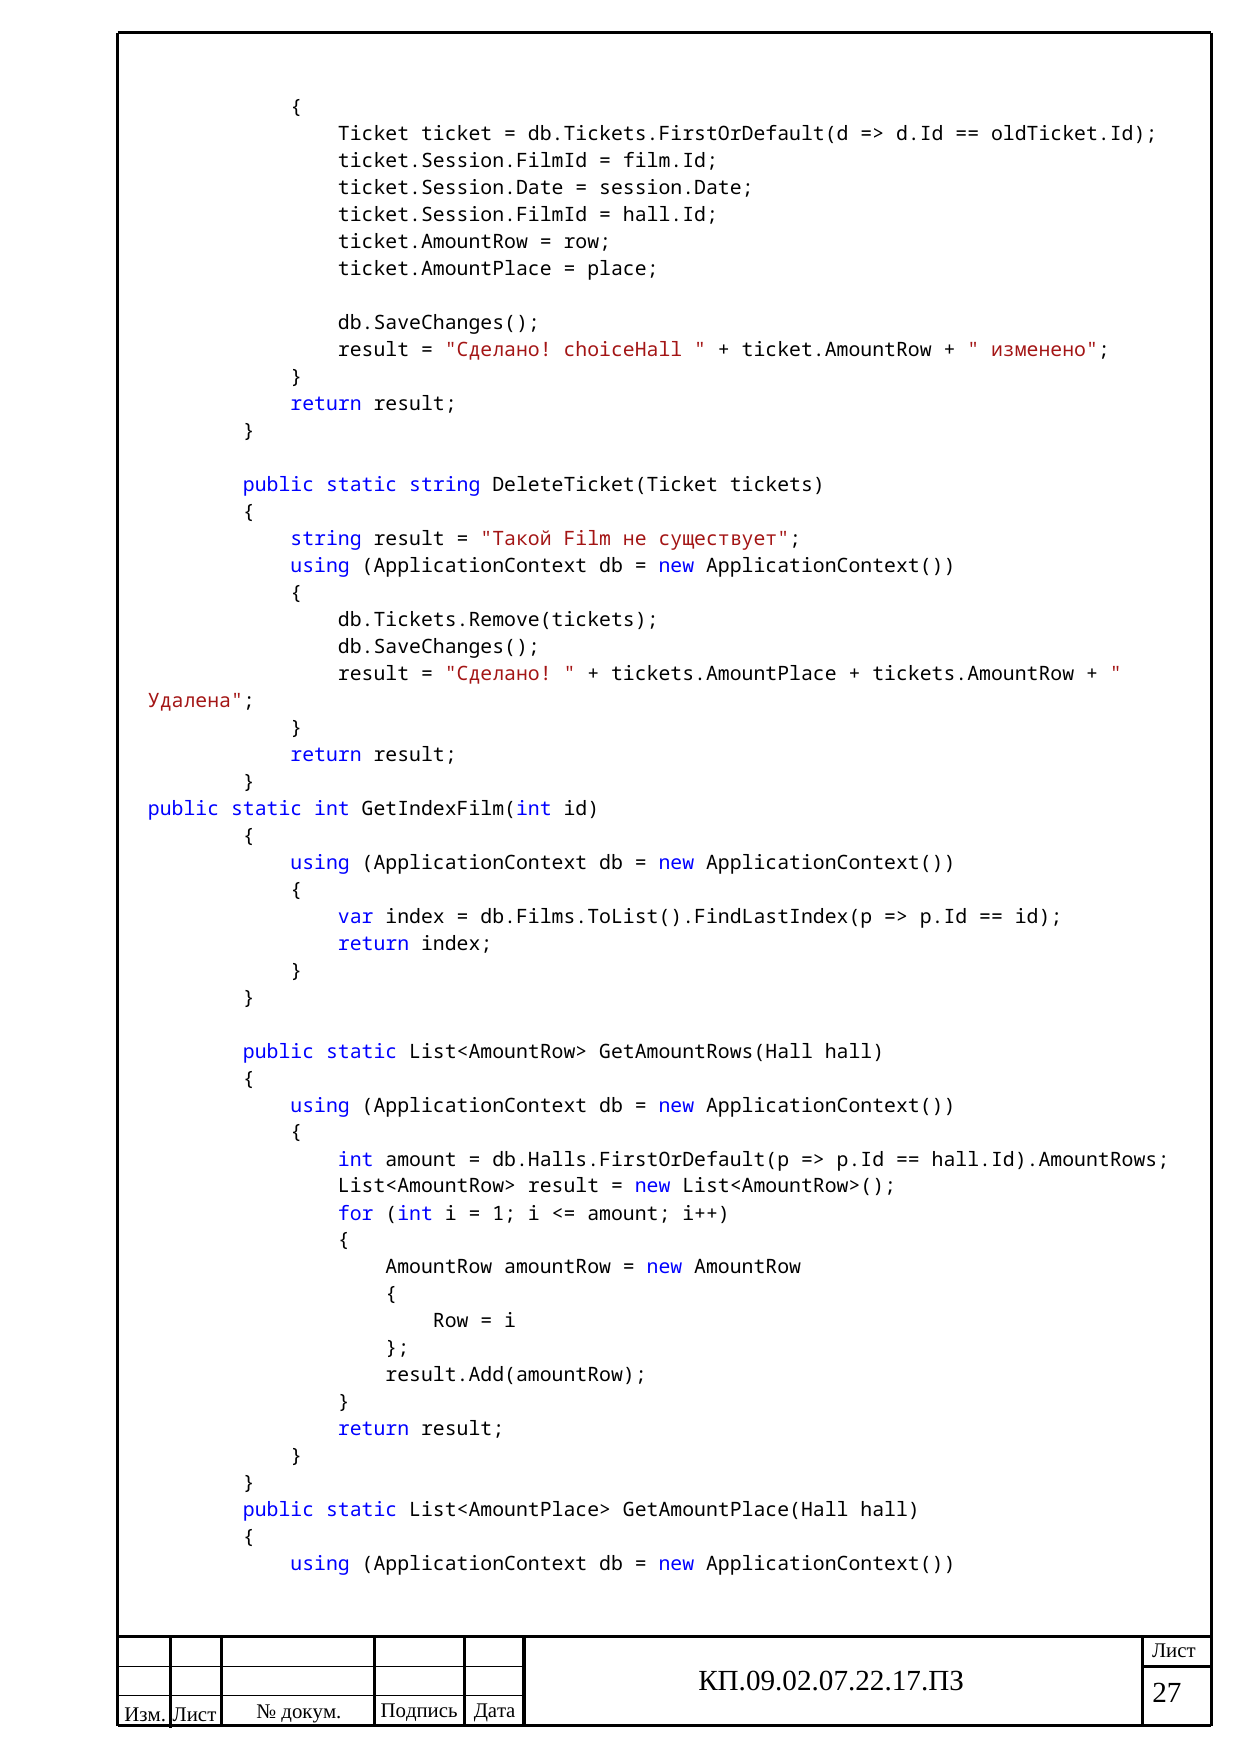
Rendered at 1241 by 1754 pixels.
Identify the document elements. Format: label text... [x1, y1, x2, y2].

text { [148, 821, 1181, 848]
text } [148, 713, 1181, 740]
text public static List<AmountPlace> GetAmountPlace(Hall hall) [148, 1496, 1181, 1522]
text using (ApplicationContext db = new ApplicationContext()) [148, 551, 1181, 578]
text int amount = db.Halls.FirstOrDefault(p => p.Id == hall.Id).AmountRows; [148, 1145, 1181, 1172]
text using (ApplicationContext db = new ApplicationContext()) [148, 1091, 1181, 1118]
text AmountRow amountRow = new AmountRow [148, 1253, 1181, 1280]
text { [148, 93, 1181, 119]
text ticket.Session.FilmId = hall.Id; [148, 201, 1181, 227]
text } [148, 416, 1181, 443]
text string result = "Такой Film не существует"; [148, 524, 1181, 551]
text List<AmountRow> result = new List<AmountRow>(); [148, 1172, 1181, 1199]
text result.Add(amountRow); [148, 1361, 1181, 1388]
text { [148, 1118, 1181, 1145]
text { [148, 497, 1181, 524]
text public static List<AmountRow> GetAmountRows(Hall hall) [148, 1037, 1181, 1064]
text } [148, 767, 1181, 794]
text for (int i = 1; i <= amount; i++) [148, 1199, 1181, 1226]
text } [148, 1388, 1181, 1414]
text return result; [148, 1414, 1181, 1442]
text { [148, 578, 1181, 605]
text { [148, 1280, 1181, 1307]
text ticket.Session.Date = session.Date; [148, 173, 1181, 201]
text Ticket ticket = db.Tickets.FirstOrDefault(d => d.Id == oldTicket.Id); [148, 119, 1181, 147]
text public static string DeleteTicket(Ticket tickets) [148, 470, 1181, 497]
text ticket.AmountPlace = place; [148, 254, 1181, 281]
text { [148, 1226, 1181, 1253]
text using (ApplicationContext db = new ApplicationContext()) [148, 1549, 1181, 1576]
text var index = db.Films.ToList().FindLastIndex(p => p.Id == id); [148, 902, 1181, 929]
text db.SaveChanges(); [148, 308, 1181, 335]
text return index; [148, 929, 1181, 956]
text } [148, 956, 1181, 983]
text result = "Сделано! choiceHall " + ticket.AmountRow + " изменено"; [148, 335, 1181, 362]
text ticket.AmountRow = row; [148, 227, 1181, 254]
text { [148, 1064, 1181, 1091]
text result = "Сделано! " + tickets.AmountPlace + tickets.AmountRow + " Удалена"; [148, 659, 1181, 713]
text public static int GetIndexFilm(int id) [148, 794, 1181, 821]
text } [148, 1468, 1181, 1496]
text } [148, 362, 1181, 389]
text db.SaveChanges(); [148, 632, 1181, 659]
text using (ApplicationContext db = new ApplicationContext()) [148, 848, 1181, 875]
text { [148, 875, 1181, 902]
text { [148, 1522, 1181, 1549]
text ticket.Session.FilmId = film.Id; [148, 147, 1181, 173]
text return result; [148, 740, 1181, 767]
text return result; [148, 389, 1181, 416]
text db.Tickets.Remove(tickets); [148, 605, 1181, 632]
text } [148, 983, 1181, 1010]
text }; [148, 1334, 1181, 1361]
text } [148, 1442, 1181, 1468]
text Row = i [148, 1307, 1181, 1334]
